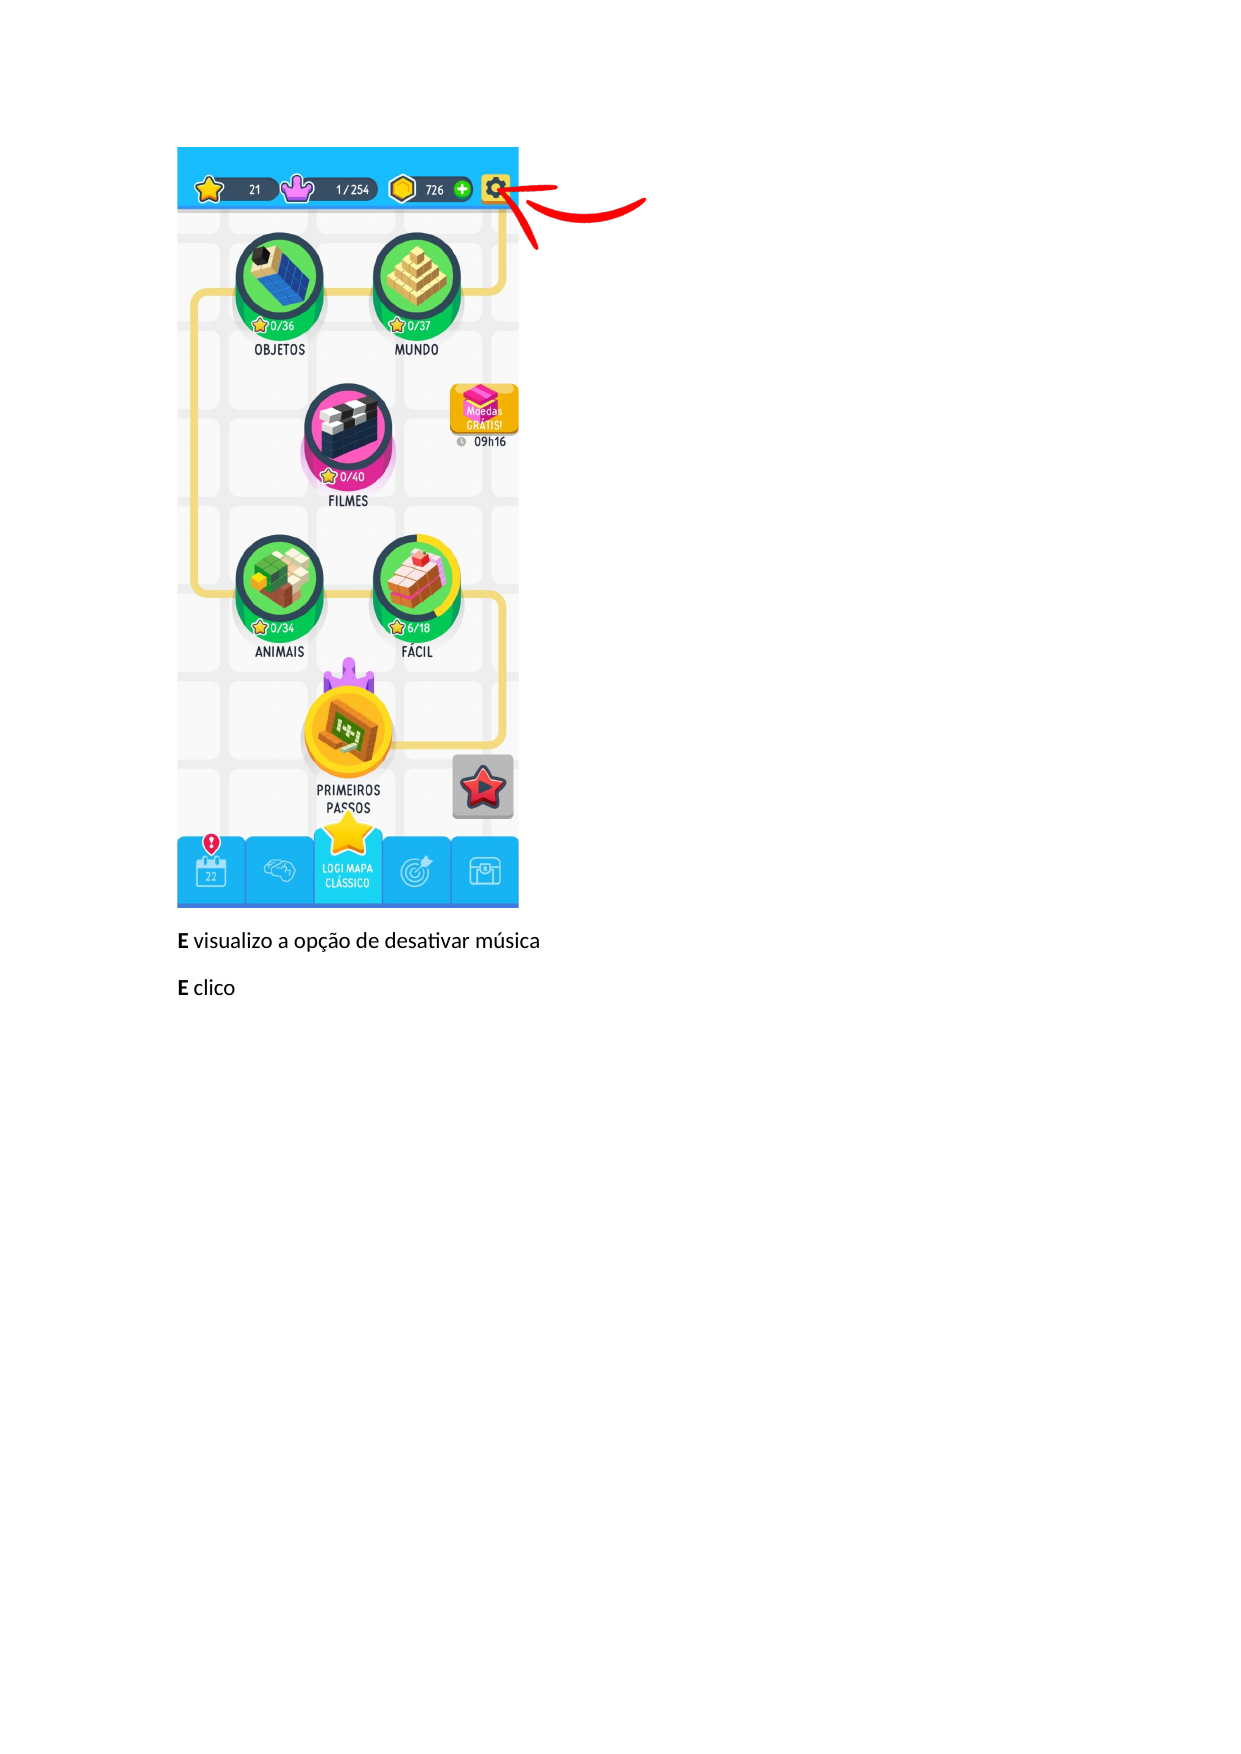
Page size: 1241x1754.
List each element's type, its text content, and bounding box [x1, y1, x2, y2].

text E visualizo a opção de desativar música [177, 926, 1063, 954]
text E clico [177, 973, 1063, 1001]
picture [177, 123, 646, 908]
